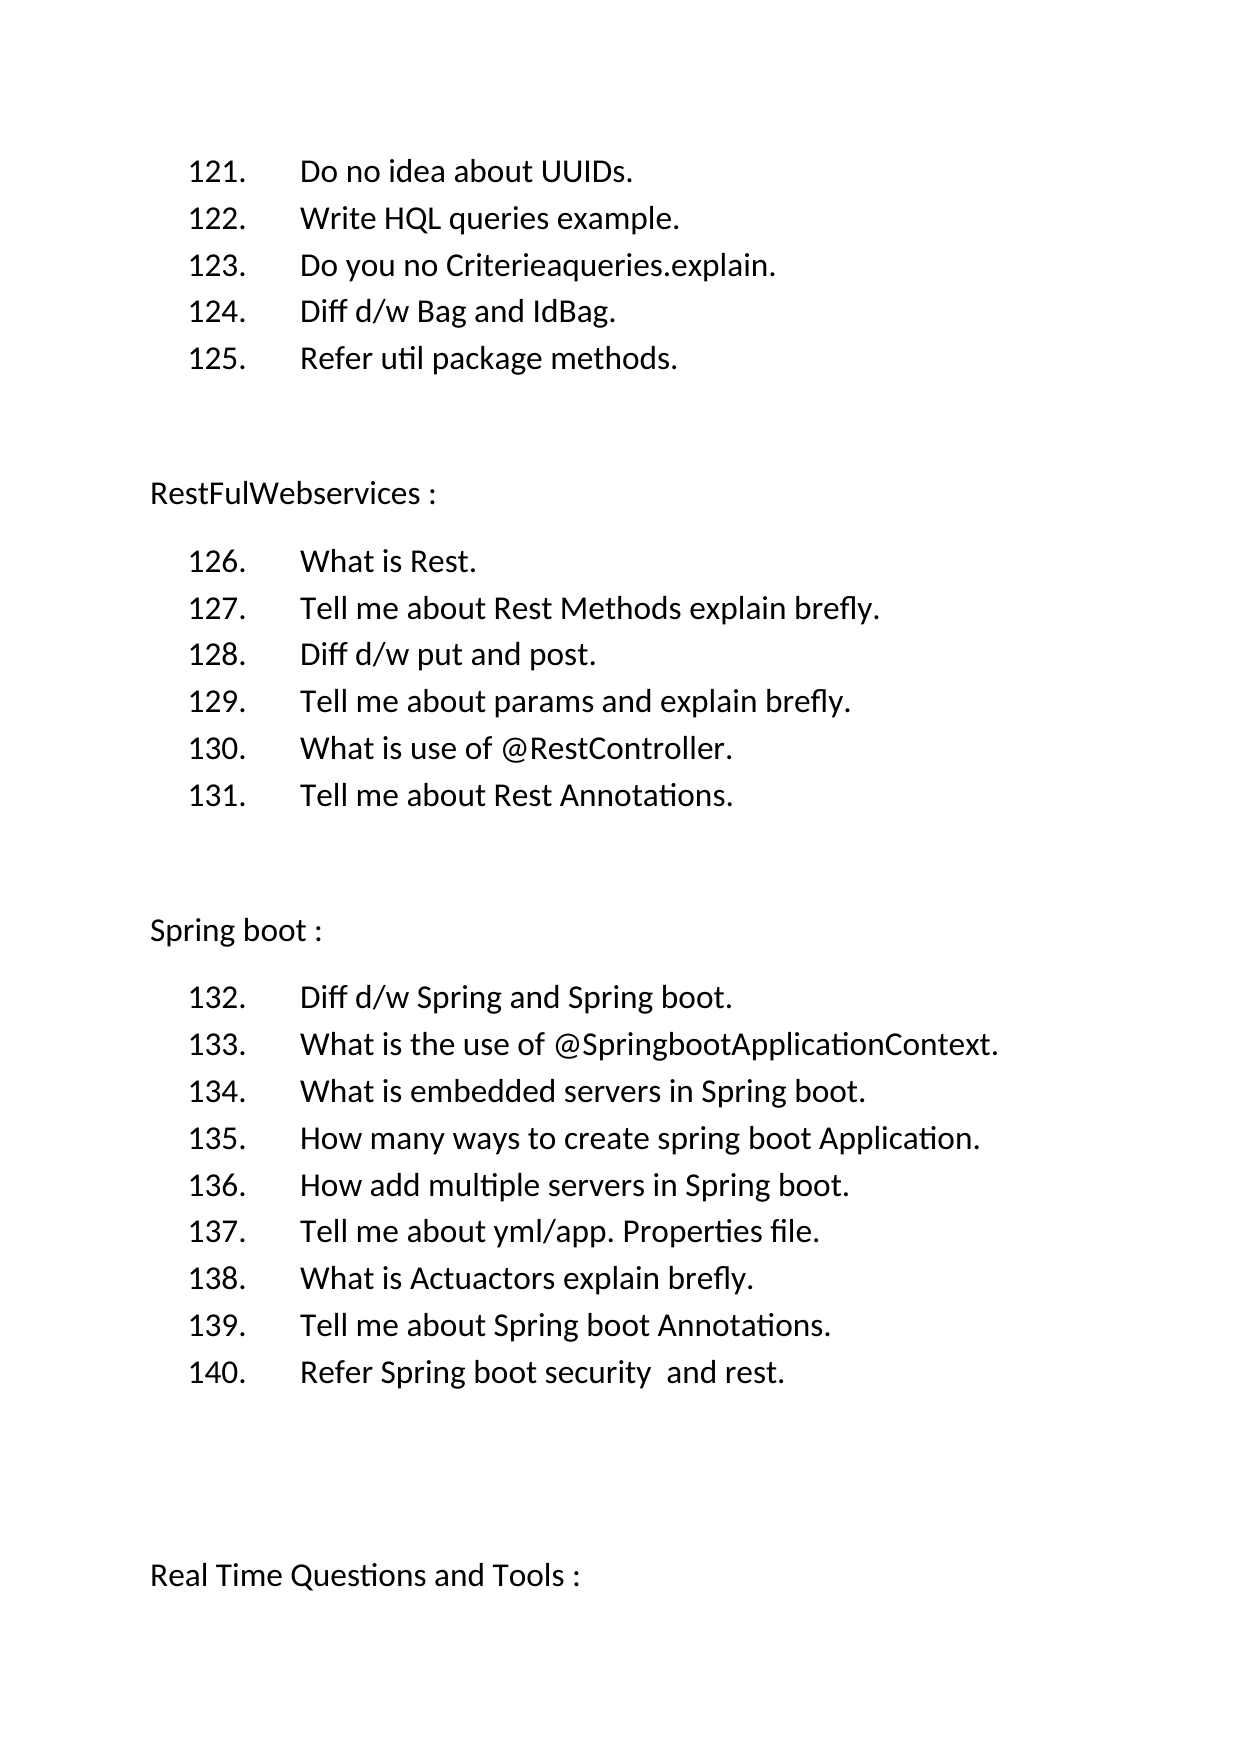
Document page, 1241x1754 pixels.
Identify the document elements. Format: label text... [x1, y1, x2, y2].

list Tell me about params and explain brefly. [187, 680, 1090, 721]
text Spring boot : [150, 909, 1090, 950]
list Do you no Criterieaqueries.explain. [187, 243, 1090, 284]
list Tell me about Rest Methods explain brefly. [187, 587, 1090, 627]
list What is the use of @SpringbootApplicationContext. [187, 1023, 1090, 1064]
list What is Actuactors explain brefly. [187, 1257, 1090, 1298]
list Diff d/w Spring and Spring boot. [187, 977, 1090, 1017]
list Diff d/w Bag and IdBag. [187, 290, 1090, 331]
list Write HQL queries example. [187, 197, 1090, 237]
list Tell me about Spring boot Annotations. [187, 1304, 1090, 1345]
list Tell me about Rest Annotations. [187, 774, 1090, 814]
list Do no idea about UUIDs. [187, 150, 1090, 191]
list Refer Spring boot security and rest. [187, 1351, 1090, 1391]
list How many ways to create spring boot Application. [187, 1117, 1090, 1158]
list What is embedded servers in Spring boot. [187, 1070, 1090, 1111]
text Real Time Questions and Tools : [150, 1553, 1090, 1594]
text RestFulWebservices : [150, 472, 1090, 513]
list What is Rest. [187, 540, 1090, 581]
list How add multiple servers in Spring boot. [187, 1164, 1090, 1204]
list Tell me about yml/app. Properties file. [187, 1210, 1090, 1251]
list Refer util package methods. [187, 337, 1090, 378]
list Diff d/w put and post. [187, 633, 1090, 674]
list What is use of @RestController. [187, 727, 1090, 768]
